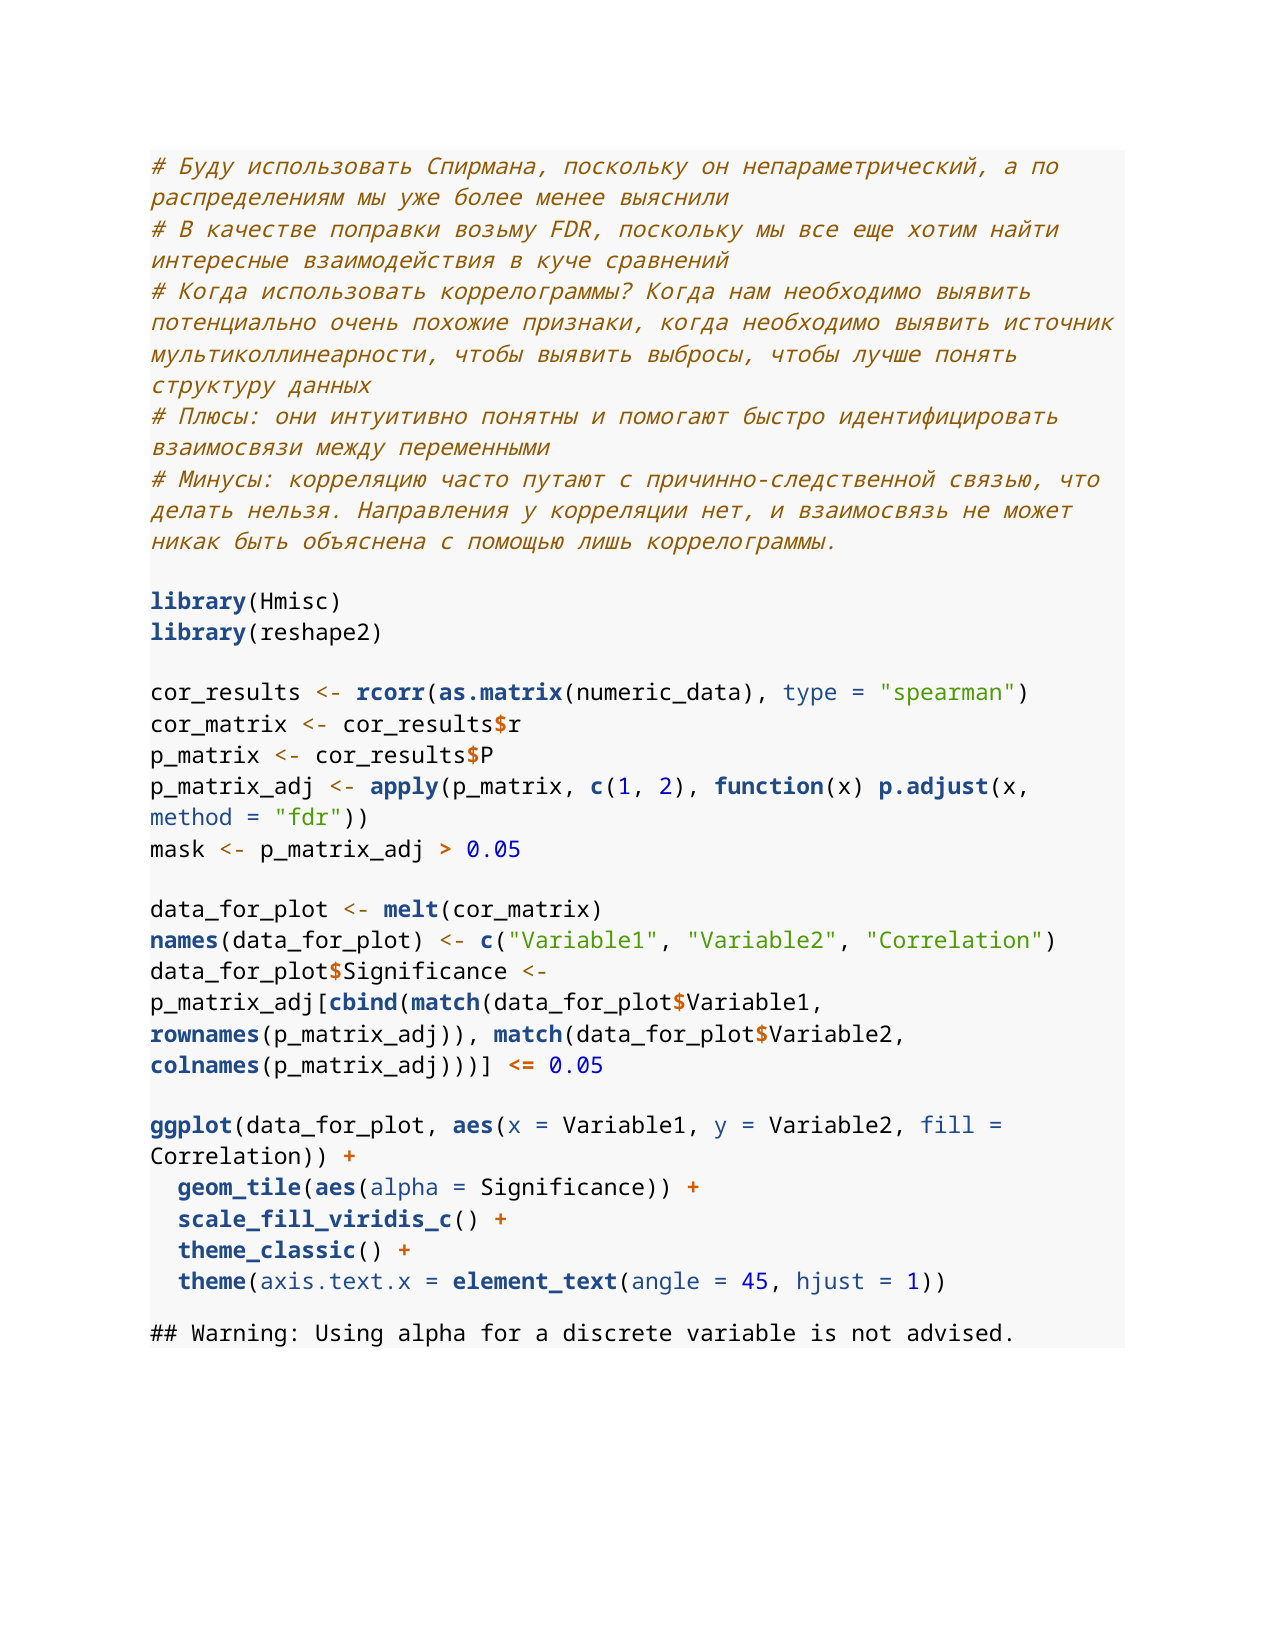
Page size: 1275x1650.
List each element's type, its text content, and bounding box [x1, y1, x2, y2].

text # Буду использовать Спирмана, поскольку он непараметрический, а по распределениям мы уже более менее выяснили # В качестве поправки возьму FDR, поскольку мы все еще хотим найти интересные взаимодействия в куче сравнений # Когда использовать коррелограммы? Когда нам необходимо выявить потенциально очень похожие признаки, когда необходимо выявить источник мультиколлинеарности, чтобы выявить выбросы, чтобы лучше понять структуру данных # Плюсы: они интуитивно понятны и помогают быстро идентифицировать взаимосвязи между переменными # Минусы: корреляцию часто путают с причинно-следственной связью, что делать нельзя. Направления у корреляции нет, и взаимосвязь не может никак быть объяснена с помощью лишь коррелограммы. library(Hmisc) library(reshape2) cor_results <- rcorr(as.matrix(numeric_data), type = "spearman") cor_matrix <- cor_results$r p_matrix <- cor_results$P p_matrix_adj <- apply(p_matrix, c(1, 2), function(x) p.adjust(x, method = "fdr")) mask <- p_matrix_adj > 0.05 data_for_plot <- melt(cor_matrix) names(data_for_plot) <- c("Variable1", "Variable2", "Correlation") data_for_plot$Significance <- p_matrix_adj[cbind(match(data_for_plot$Variable1, rownames(p_matrix_adj)), match(data_for_plot$Variable2, colnames(p_matrix_adj)))] <= 0.05 ggplot(data_for_plot, aes(x = Variable1, y = Variable2, fill = Correlation)) + geom_tile(aes(alpha = Significance)) + scale_fill_viridis_c() + theme_classic() + theme(axis.text.x = element_text(angle = 45, hjust = 1)) [150, 150, 1125, 1296]
text ## Warning: Using alpha for a discrete variable is not advised. [150, 1317, 1125, 1348]
